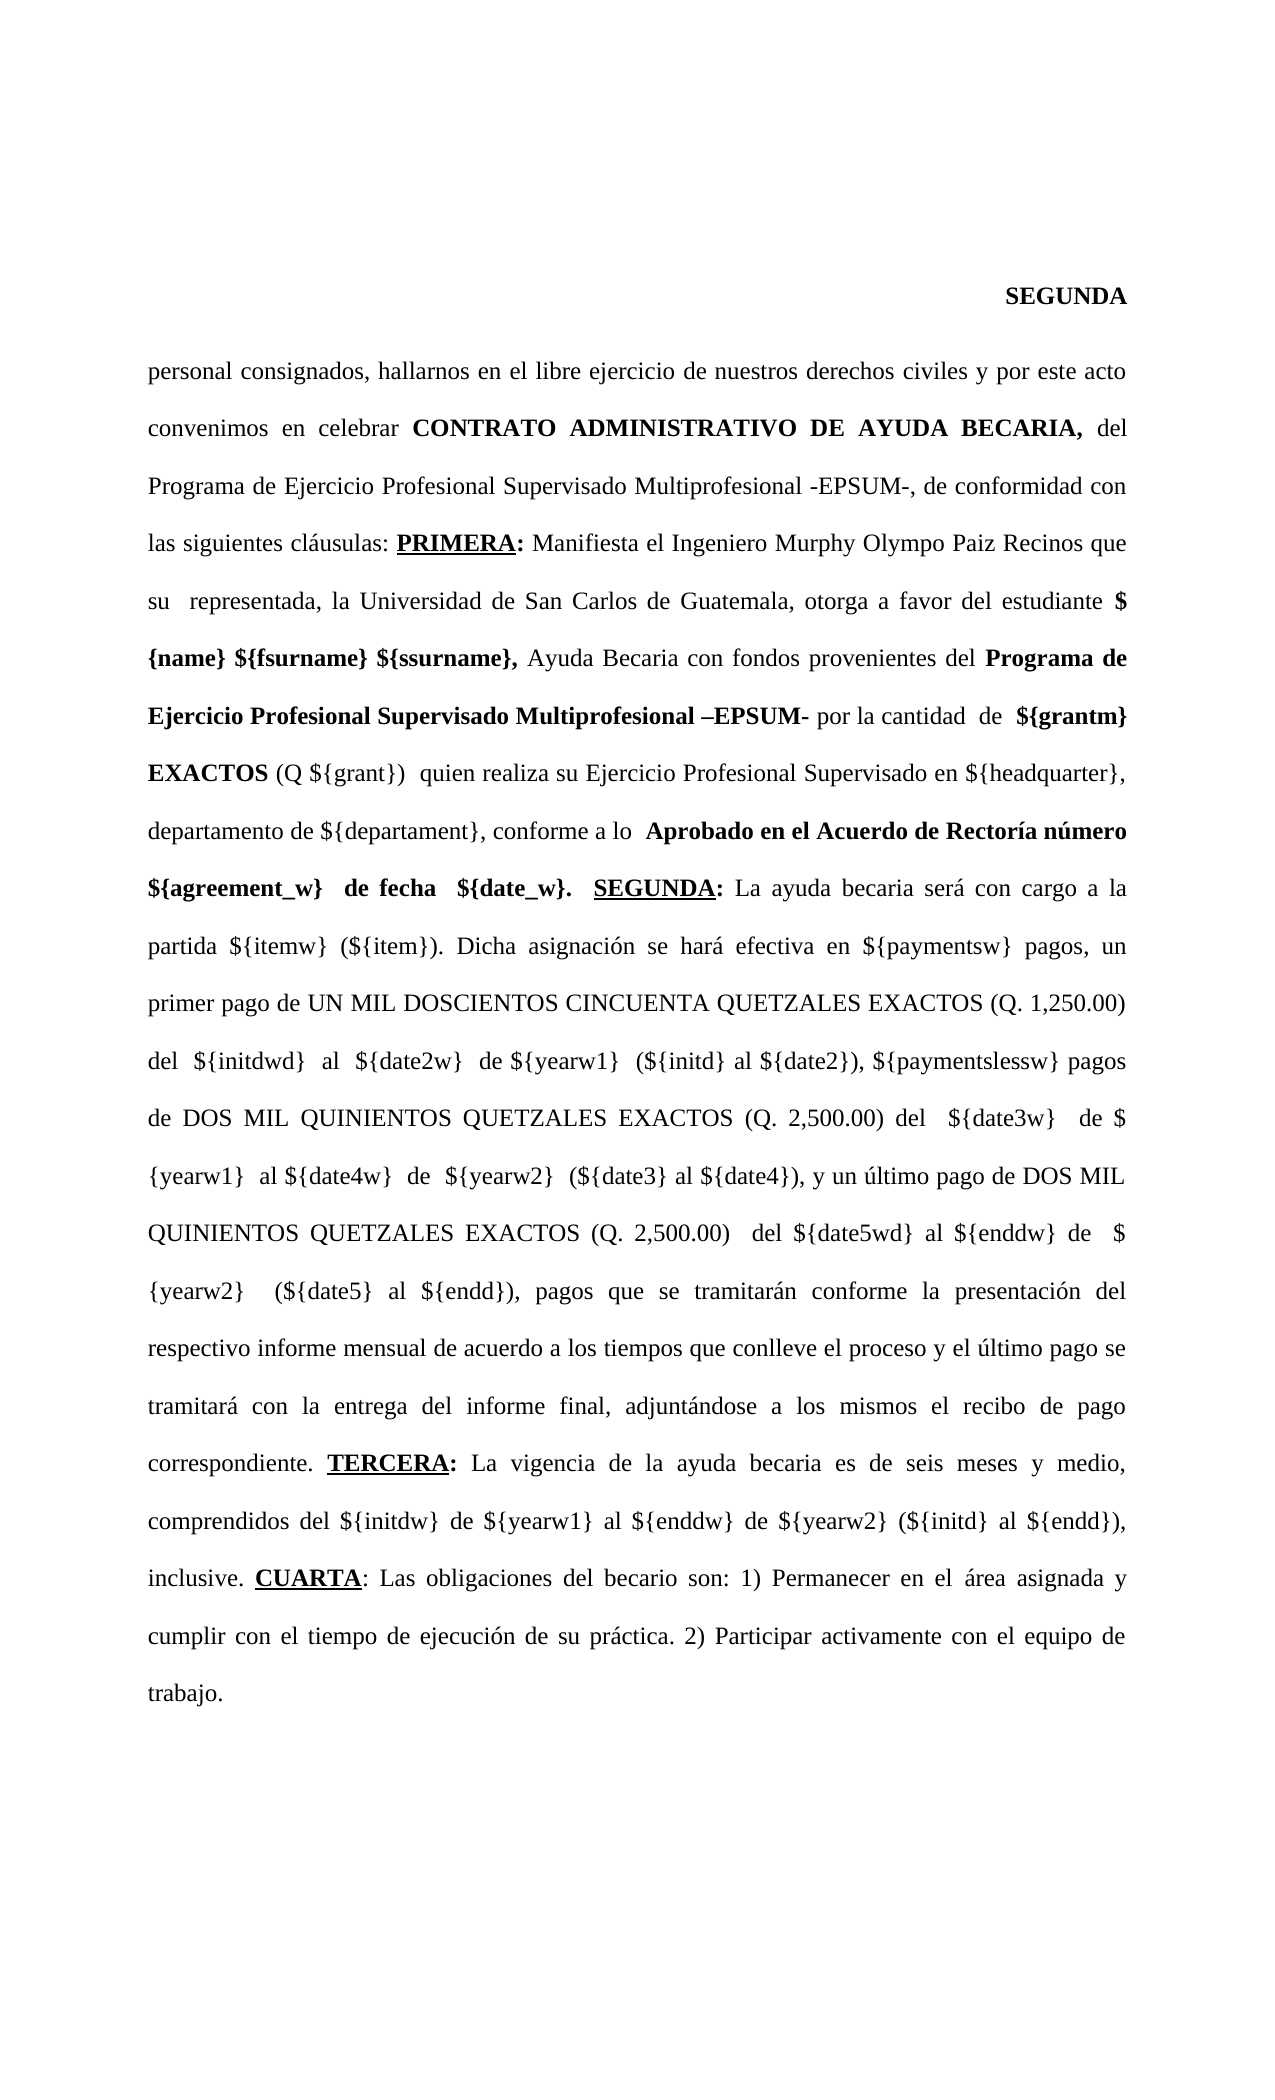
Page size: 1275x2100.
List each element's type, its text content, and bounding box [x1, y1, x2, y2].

text SEGUNDA [148, 282, 1127, 310]
text personal consignados, hallarnos en el libre ejercicio de nuestros derechos civiles y por este acto convenimos en celebrar CONTRATO ADMINISTRATIVO DE AYUDA BECARIA, del Programa de Ejercicio Profesional Supervisado Multiprofesional -EPSUM-, de conformidad con las siguientes cláusulas: PRIMERA: Manifiesta el Ingeniero Murphy Olympo Paiz Recinos que su representada, la Universidad de San Carlos de Guatemala, otorga a favor del estudiante ${name} ${fsurname} ${ssurname}, Ayuda Becaria con fondos provenientes del Programa de Ejercicio Profesional Supervisado Multiprofesional –EPSUM- por la cantidad de ${grantm} EXACTOS (Q ${grant}) quien realiza su Ejercicio Profesional Supervisado en ${headquarter}, departamento de ${departament}, conforme a lo Aprobado en el Acuerdo de Rectoría número ${agreement_w} de fecha ${date_w}. SEGUNDA: La ayuda becaria será con cargo a la partida ${itemw} (${item}). Dicha asignación se hará efectiva en ${paymentsw} pagos, un primer pago de UN MIL DOSCIENTOS CINCUENTA QUETZALES EXACTOS (Q. 1,250.00) del ${initdwd} al ${date2w} de ${yearw1} (${initd} al ${date2}), ${paymentslessw} pagos de DOS MIL QUINIENTOS QUETZALES EXACTOS (Q. 2,500.00) del ${date3w} de ${yearw1} al ${date4w} de ${yearw2} (${date3} al ${date4}), y un último pago de DOS MIL QUINIENTOS QUETZALES EXACTOS (Q. 2,500.00) del ${date5wd} al ${enddw} de ${yearw2} (${date5} al ${endd}), pagos que se tramitarán conforme la presentación del respectivo informe mensual de acuerdo a los tiempos que conlleve el proceso y el último pago se tramitará con la entrega del informe final, adjuntándose a los mismos el recibo de pago correspondiente. TERCERA: La vigencia de la ayuda becaria es de seis meses y medio, comprendidos del ${initdw} de ${yearw1} al ${enddw} de ${yearw2} (${initd} al ${endd}), inclusive. CUARTA: Las obligaciones del becario son: 1) Permanecer en el área asignada y cumplir con el tiempo de ejecución de su práctica. 2) Participar activamente con el equipo de trabajo. [148, 356, 1127, 1764]
